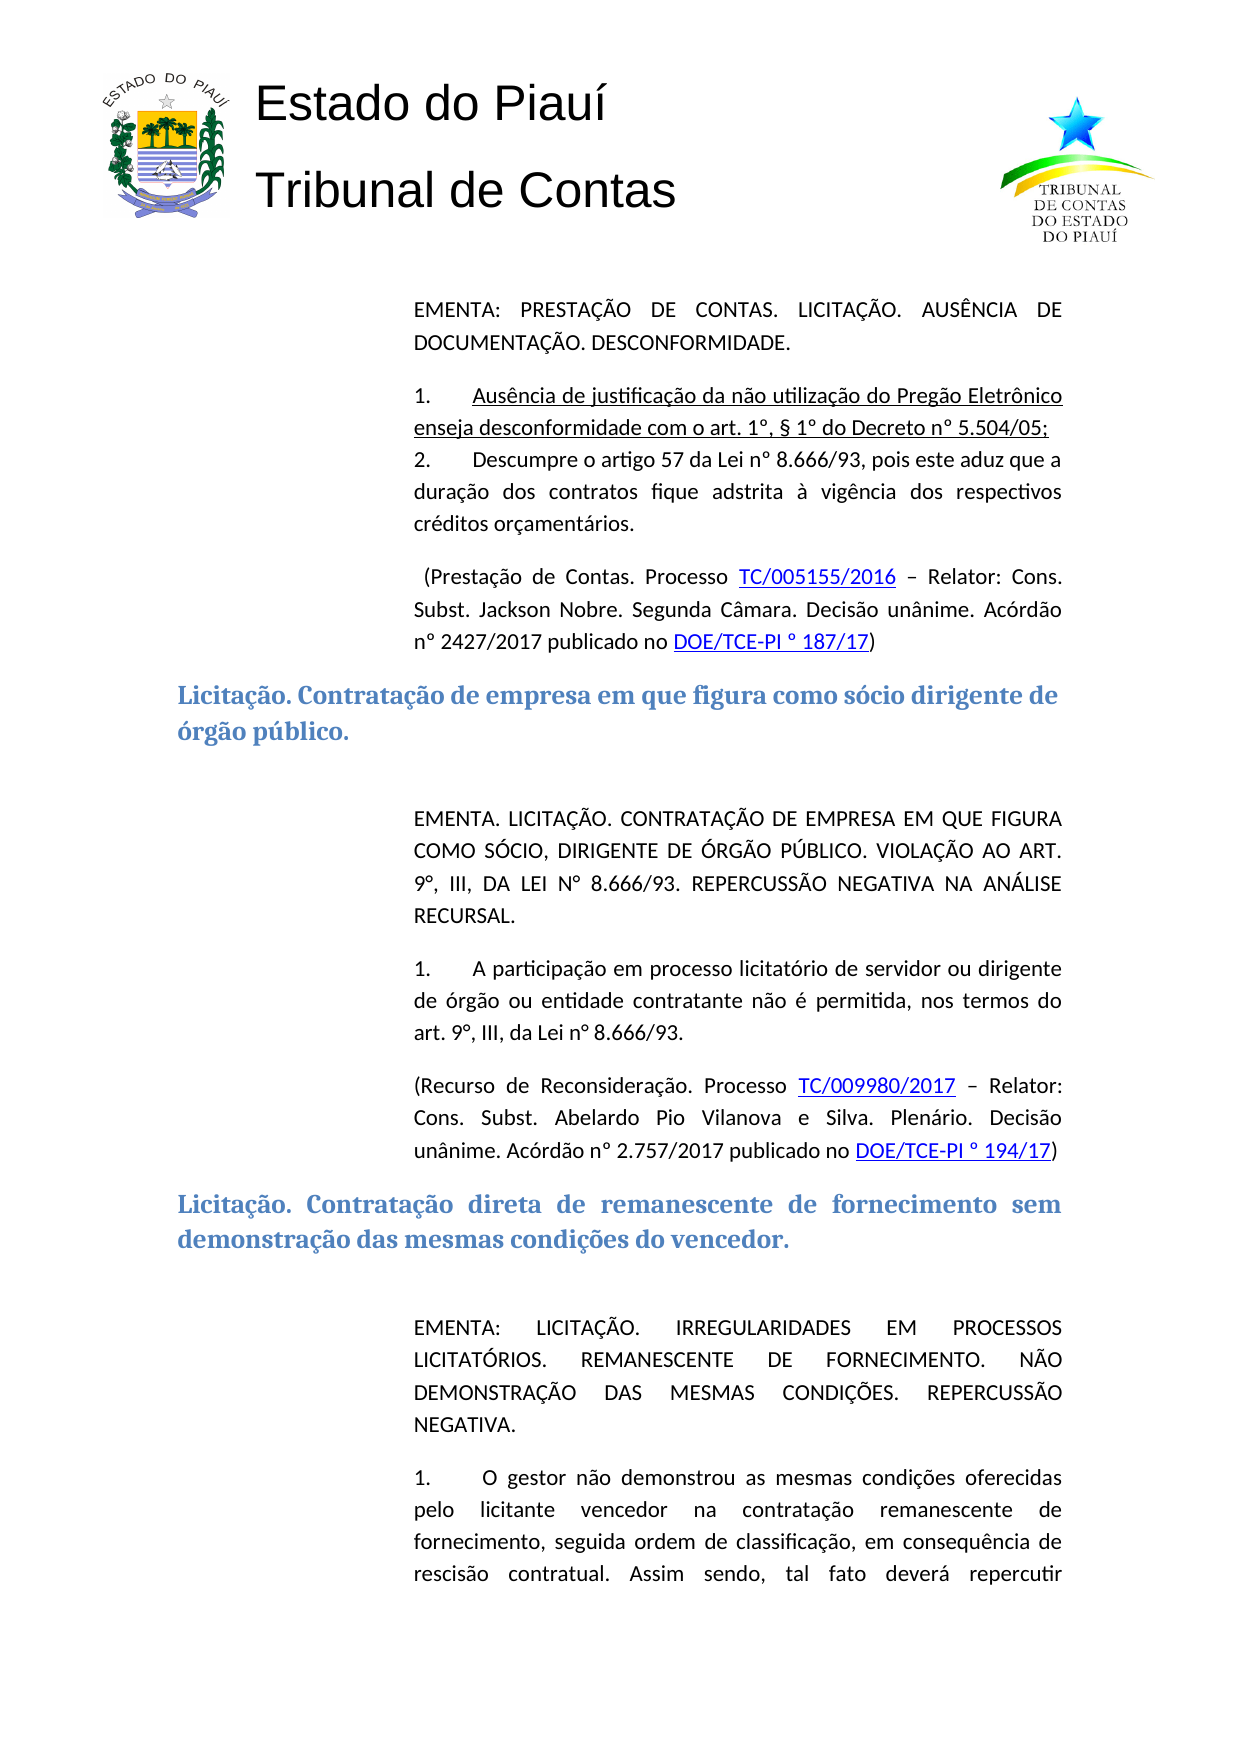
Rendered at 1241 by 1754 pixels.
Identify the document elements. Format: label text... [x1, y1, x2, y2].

list Descumpre o artigo 57 da Lei nº 8.666/93, pois este aduz que a duração dos contratos fique adstrita à vigência dos respectivos créditos orçamentários. [413, 445, 1063, 537]
picture [102, 73, 230, 218]
text 1. A participação em processo licitatório de servidor ou dirigente de órgão ou entidade contratante não é permitida, nos termos do art. 9°, III, da Lei n° 8.666/93. [413, 954, 1063, 1046]
text EMENTA: PRESTAÇÃO DE CONTAS. LICITAÇÃO. AUSÊNCIA DE DOCUMENTAÇÃO. DESCONFORMIDADE. [413, 296, 1063, 356]
text (Recurso de Reconsideração. Processo TC/009980/2017 – Relator: Cons. Subst. Abelardo Pio Vilanova e Silva. Plenário. Decisão unânime. Acórdão nº 2.757/2017 publicado no DOE/TCE-PI º 194/17) [413, 1071, 1063, 1164]
text EMENTA. LICITAÇÃO. CONTRATAÇÃO DE EMPRESA EM QUE FIGURA COMO SÓCIO, DIRIGENTE DE ÓRGÃO PÚBLICO. VIOLAÇÃO AO ART. 9°, III, DA LEI N° 8.666/93. REPERCUSSÃO NEGATIVA NA ANÁLISE RECURSAL. [413, 804, 1063, 929]
text (Prestação de Contas. Processo TC/005155/2016 – Relator: Cons. Subst. Jackson Nobre. Segunda Câmara. Decisão unânime. Acórdão nº 2427/2017 publicado no DOE/TCE-PI º 187/17) [413, 562, 1063, 655]
text EMENTA: LICITAÇÃO. IRREGULARIDADES EM PROCESSOS LICITATÓRIOS. REMANESCENTE DE FORNECIMENTO. NÃO DEMONSTRAÇÃO DAS MESMAS CONDIÇÕES. REPERCUSSÃO NEGATIVA. [413, 1313, 1063, 1438]
picture [1000, 96, 1155, 245]
subtitle Licitação. Contratação de empresa em que figura como sócio dirigente de órgão público. [177, 680, 1063, 747]
subtitle Licitação. Contratação direta de remanescente de fornecimento sem demonstração das mesmas condições do vencedor. [177, 1189, 1063, 1256]
list Ausência de justificação da não utilização do Pregão Eletrônico enseja desconformidade com o art. 1º, § 1º do Decreto nº 5.504/05; [413, 381, 1063, 441]
